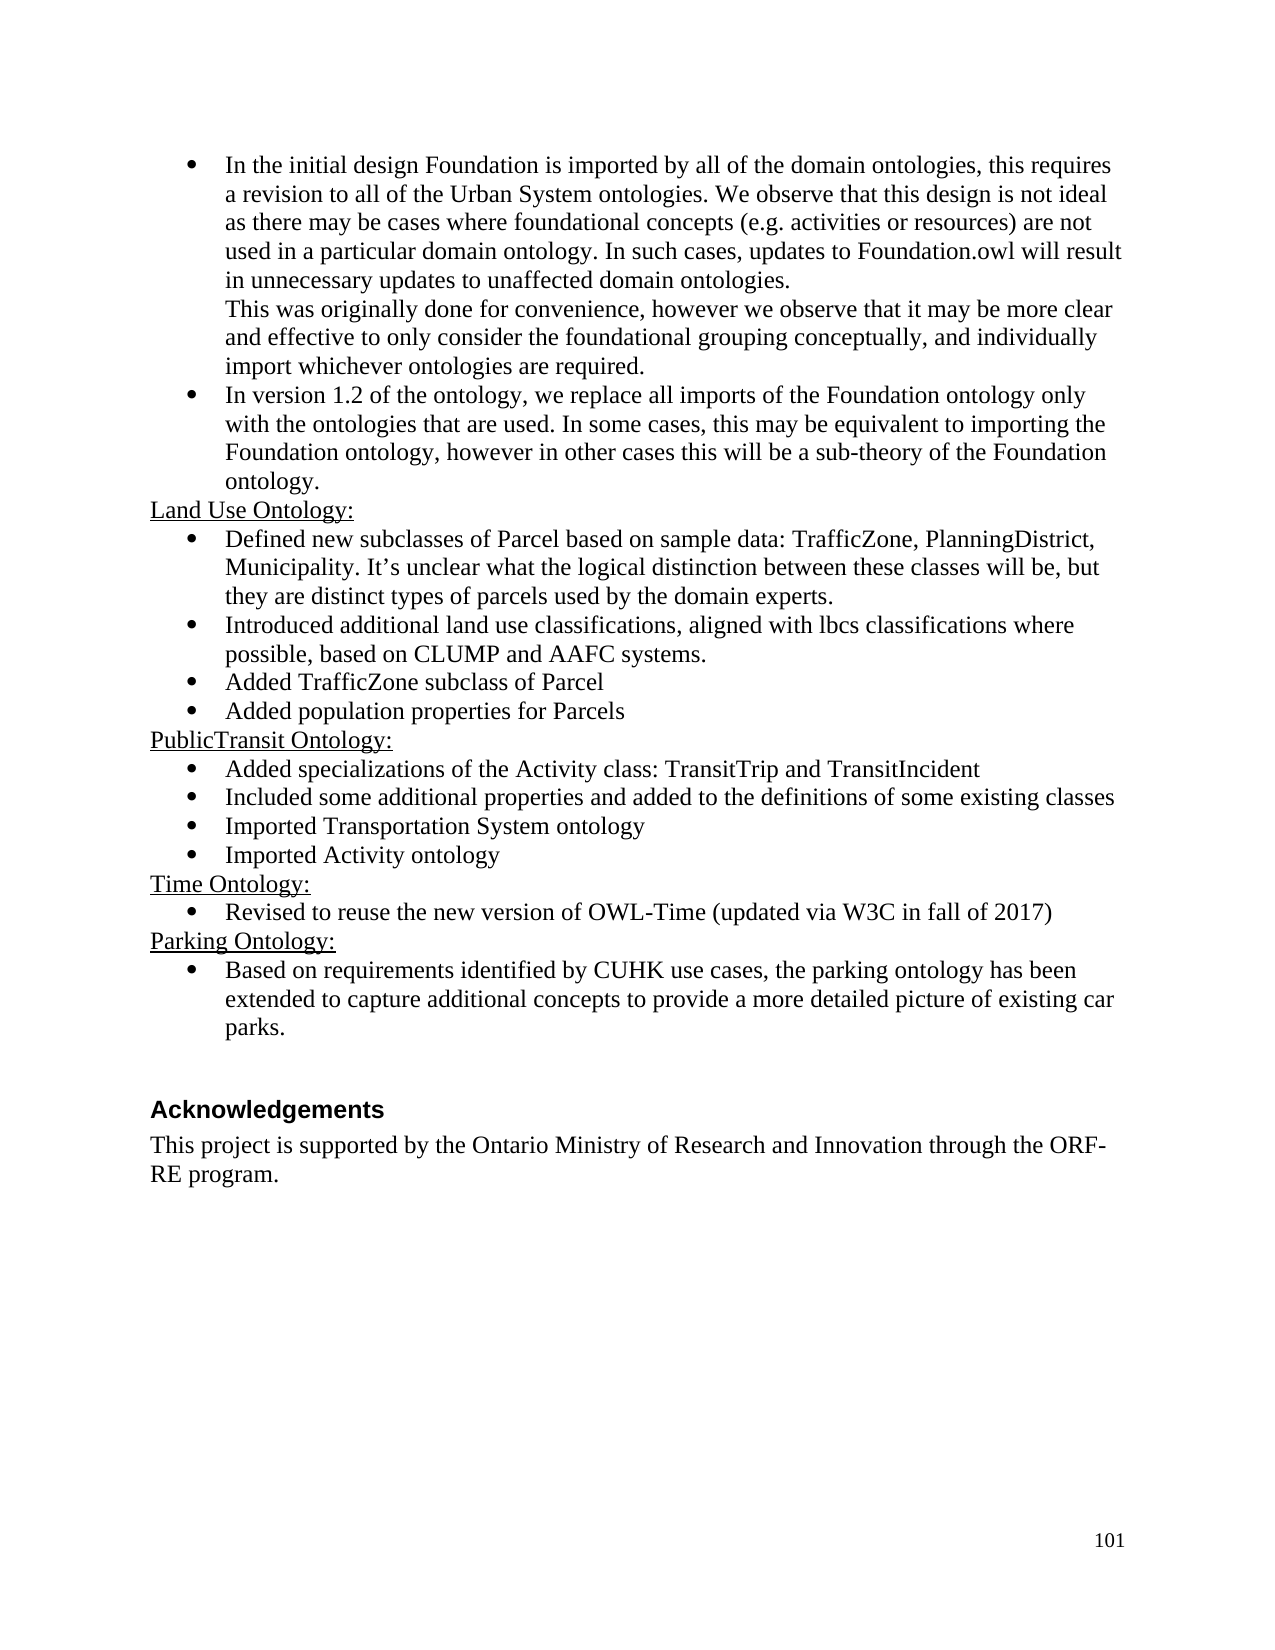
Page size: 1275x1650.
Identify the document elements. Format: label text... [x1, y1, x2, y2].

list In the initial design Foundation is imported by all of the domain ontologies, this requires a revision to all of the Urban System ontologies. We observe that this design is not ideal as there may be cases where foundational concepts (e.g. activities or resources) are not used in a particular domain ontology. In such cases, updates to Foundation.owl will result in unnecessary updates to unaffected domain ontologies. This was originally done for convenience, however we observe that it may be more clear and effective to only consider the foundational grouping conceptually, and individually import whichever ontologies are required. [187, 150, 1125, 380]
list Revised to reuse the new version of OWL-Time (updated via W3C in fall of 2017) [187, 897, 1125, 926]
list Included some additional properties and added to the definitions of some existing classes [187, 782, 1125, 811]
text This project is supported by the Ontario Ministry of Research and Innovation through the ORF-RE program. [150, 1130, 1125, 1187]
text PublicTransit Ontology: [150, 725, 1125, 754]
list Added specializations of the Activity class: TransitTrip and TransitIncident [187, 754, 1125, 782]
text Parking Ontology: [150, 926, 1125, 955]
list Based on requirements identified by CUHK use cases, the parking ontology has been extended to capture additional concepts to provide a more detailed picture of existing car parks. [187, 955, 1125, 1041]
list Imported Activity ontology [187, 840, 1125, 869]
list Defined new subclasses of Parcel based on sample data: TrafficZone, PlanningDistrict, Municipality. It’s unclear what the logical distinction between these classes will be, but they are distinct types of parcels used by the domain experts. [187, 524, 1125, 610]
list In version 1.2 of the ontology, we replace all imports of the Foundation ontology only with the ontologies that are used. In some cases, this may be equivalent to importing the Foundation ontology, however in other cases this will be a sub-theory of the Foundation ontology. [187, 380, 1125, 495]
list Added TrafficZone subclass of Parcel [187, 667, 1125, 696]
text Land Use Ontology: [150, 495, 1125, 524]
text Time Ontology: [150, 869, 1125, 897]
list Imported Transportation System ontology [187, 811, 1125, 840]
list Added population properties for Parcels [187, 696, 1125, 725]
subtitle Acknowledgements [150, 1095, 1125, 1124]
list Introduced additional land use classifications, aligned with lbcs classifications where possible, based on CLUMP and AAFC systems. [187, 610, 1125, 667]
